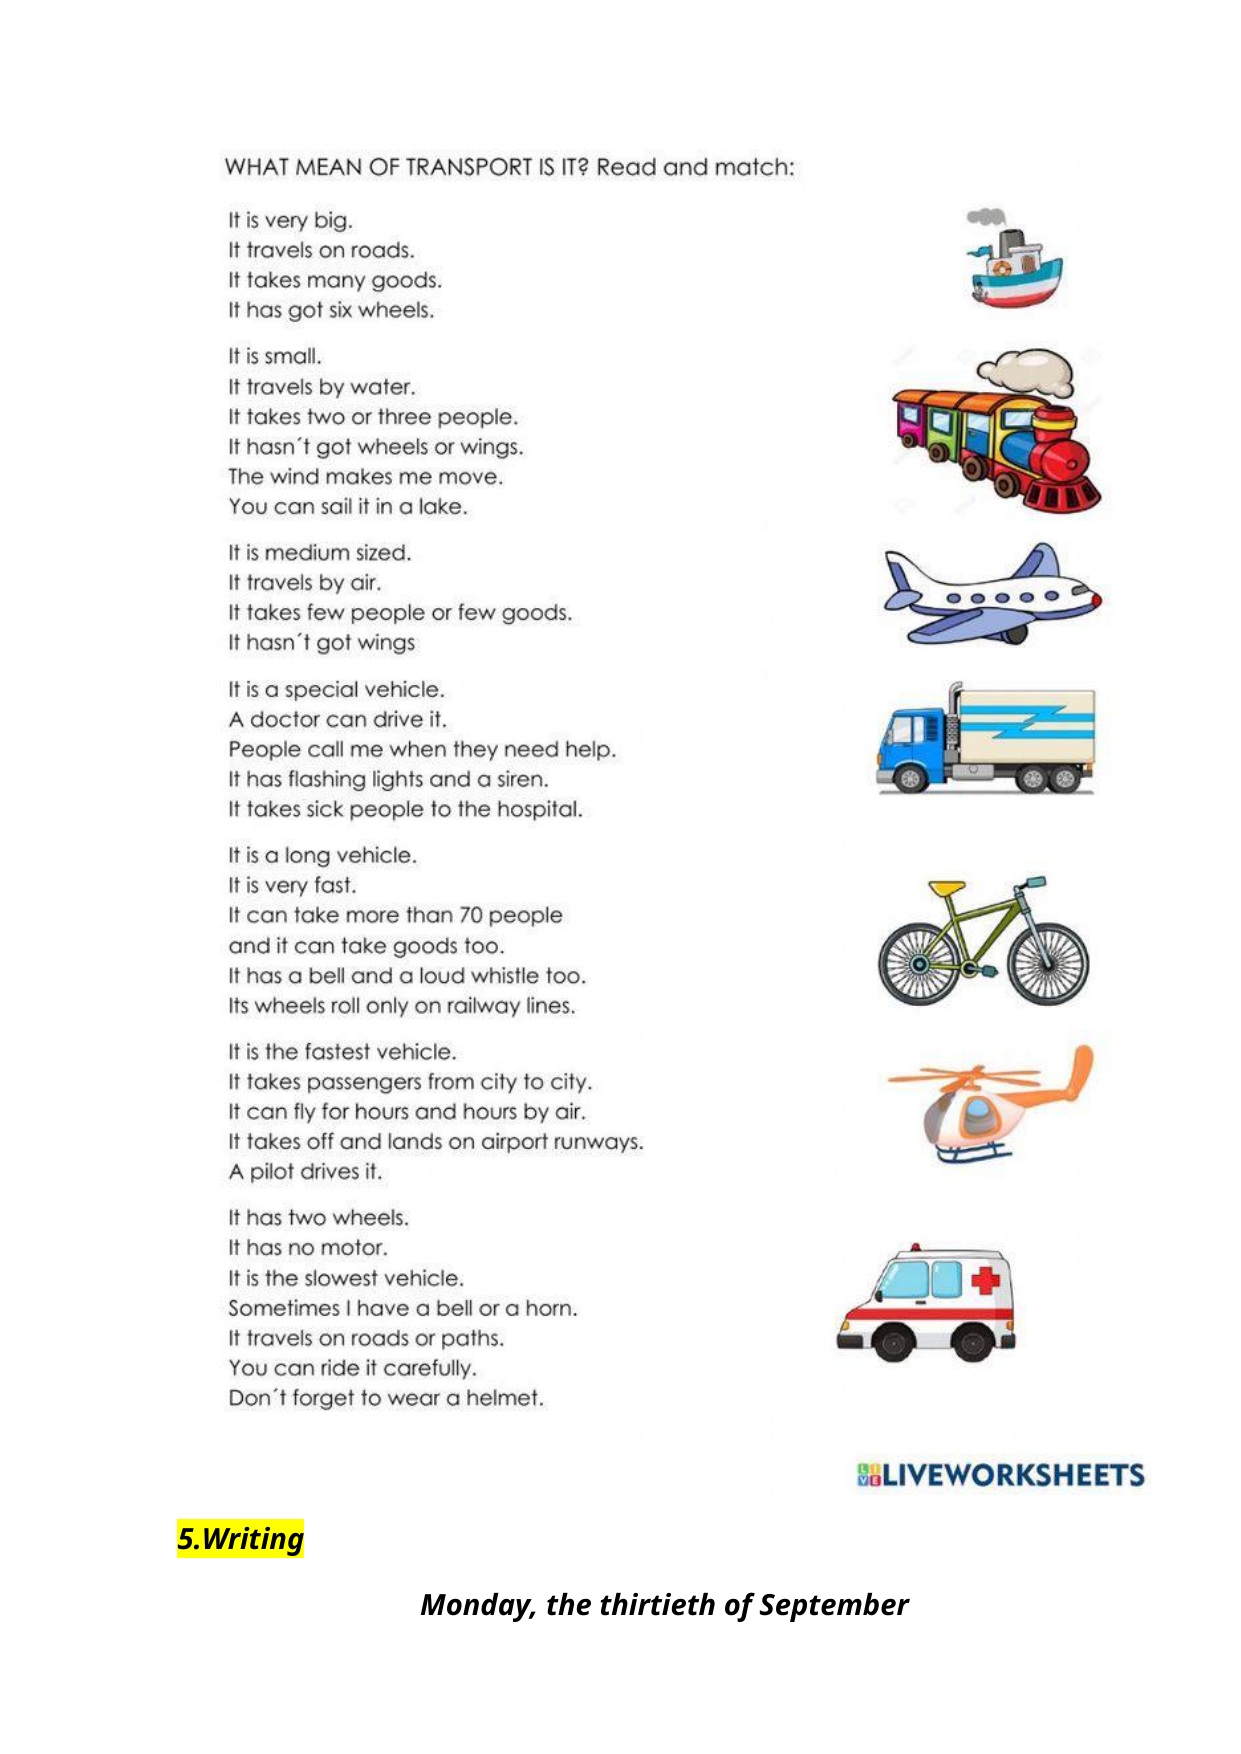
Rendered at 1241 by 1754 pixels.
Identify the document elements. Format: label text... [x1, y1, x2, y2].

list 5.Writing [177, 1518, 1152, 1558]
picture [177, 118, 1152, 1495]
list Monday, the thirtieth of September [177, 1585, 1152, 1624]
